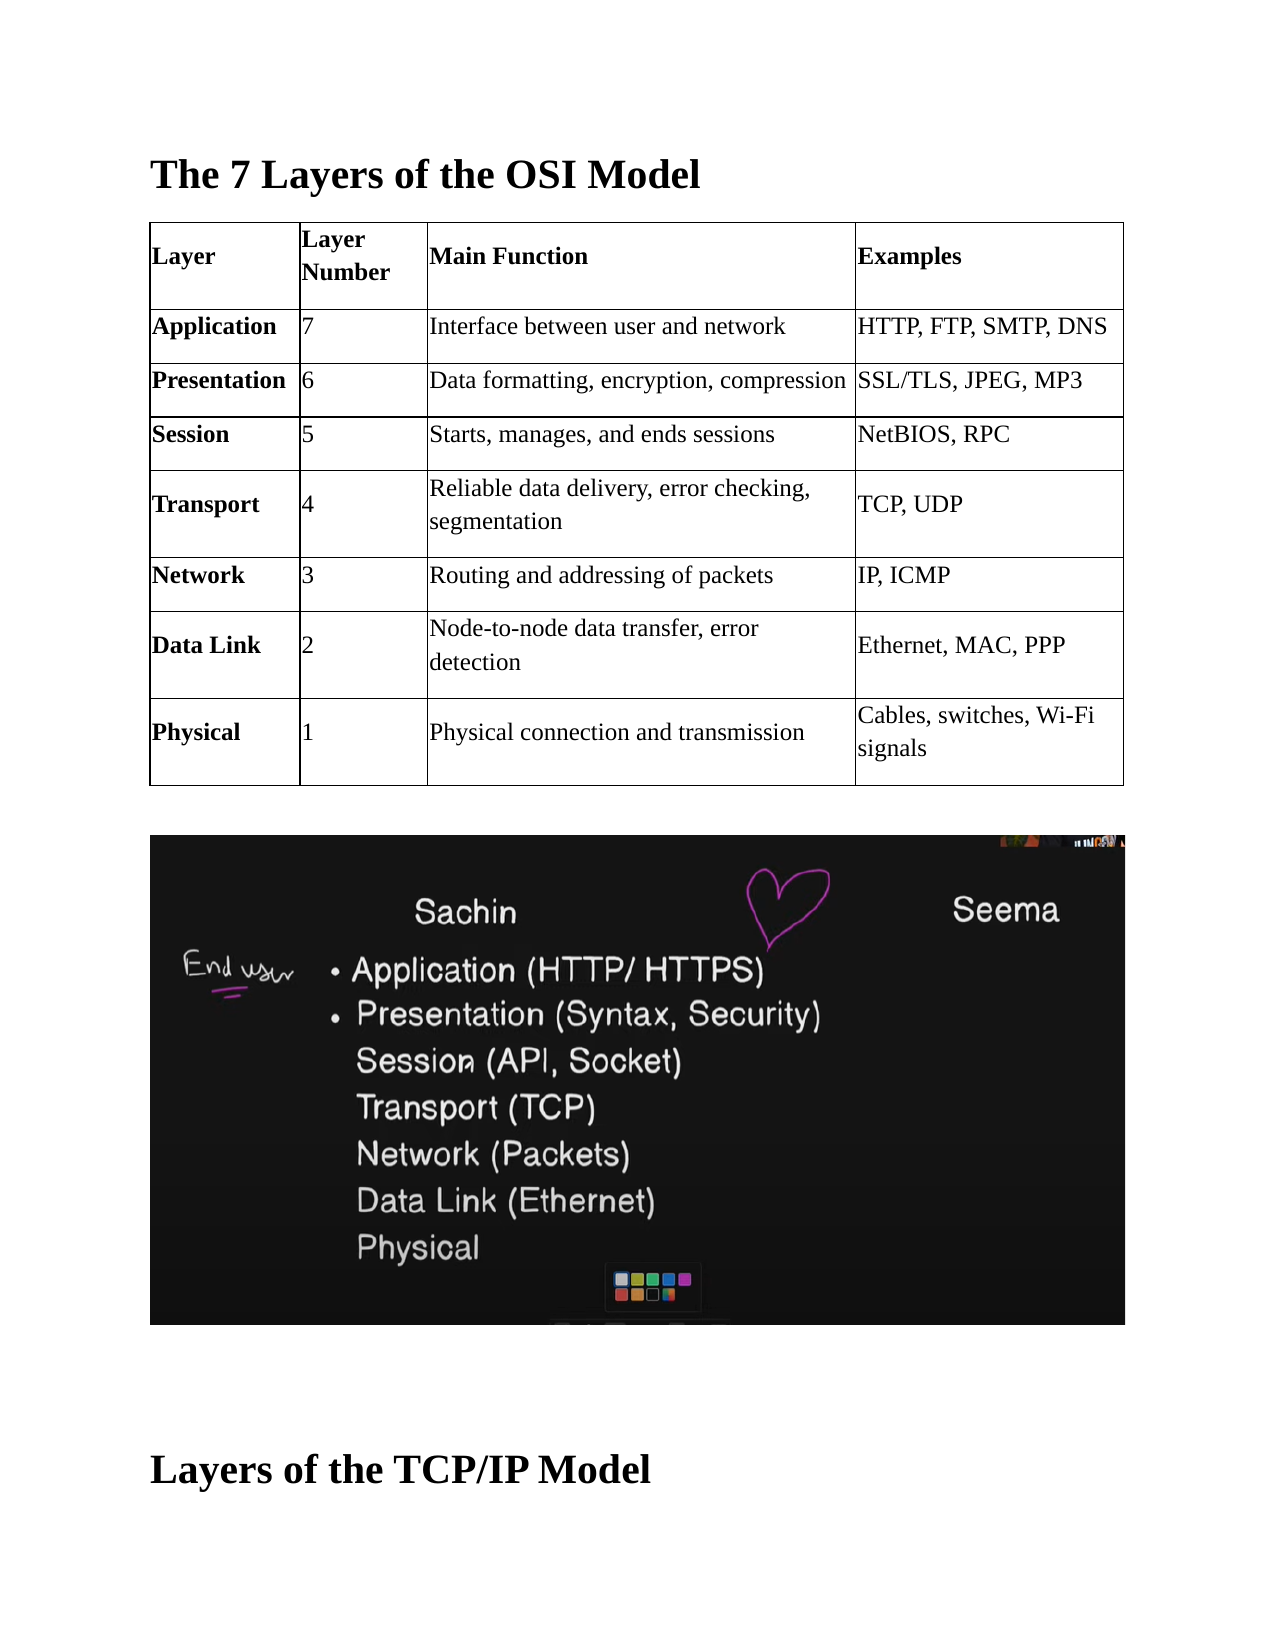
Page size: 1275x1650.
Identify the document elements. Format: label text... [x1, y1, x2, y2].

table_cell Ethernet, MAC, PPP [856, 612, 1123, 698]
table_cell Data formatting, encryption, compression [428, 364, 855, 416]
table_cell Cables, switches, Wi-Fi signals [856, 699, 1123, 785]
table_cell SSL/TLS, JPEG, MP3 [856, 364, 1123, 416]
table_cell Starts, manages, and ends sessions [428, 418, 855, 470]
table_cell Physical [151, 699, 299, 785]
text Layers of the TCP/IP Model [150, 1445, 1125, 1493]
table_cell 5 [301, 418, 427, 470]
table_cell 2 [301, 612, 427, 698]
table_cell Reliable data delivery, error checking, segmentation [428, 471, 855, 557]
table_cell Routing and addressing of packets [428, 558, 855, 611]
table_header Layer Number [301, 223, 427, 309]
table_cell Interface between user and network [428, 310, 855, 362]
table_header Main Function [428, 223, 855, 309]
table_header Layer [151, 223, 299, 309]
table_cell 7 [301, 310, 427, 362]
table_header Examples [856, 223, 1123, 309]
table_cell 1 [301, 699, 427, 785]
table_cell 4 [301, 471, 427, 557]
table_cell 3 [301, 558, 427, 611]
table_cell IP, ICMP [856, 558, 1123, 611]
table_cell Physical connection and transmission [428, 699, 855, 785]
table_cell 6 [301, 364, 427, 416]
table_cell Transport [151, 471, 299, 557]
table_cell Session [151, 418, 299, 470]
table_cell Data Link [151, 612, 299, 698]
picture [150, 835, 1125, 1325]
table_cell Node-to-node data transfer, error detection [428, 612, 855, 698]
text The 7 Layers of the OSI Model [150, 150, 1125, 198]
table_cell Presentation [151, 364, 299, 416]
table_cell NetBIOS, RPC [856, 418, 1123, 470]
table_cell HTTP, FTP, SMTP, DNS [856, 310, 1123, 362]
table_cell TCP, UDP [856, 471, 1123, 557]
table_cell Network [151, 558, 299, 611]
table_cell Application [151, 310, 299, 362]
